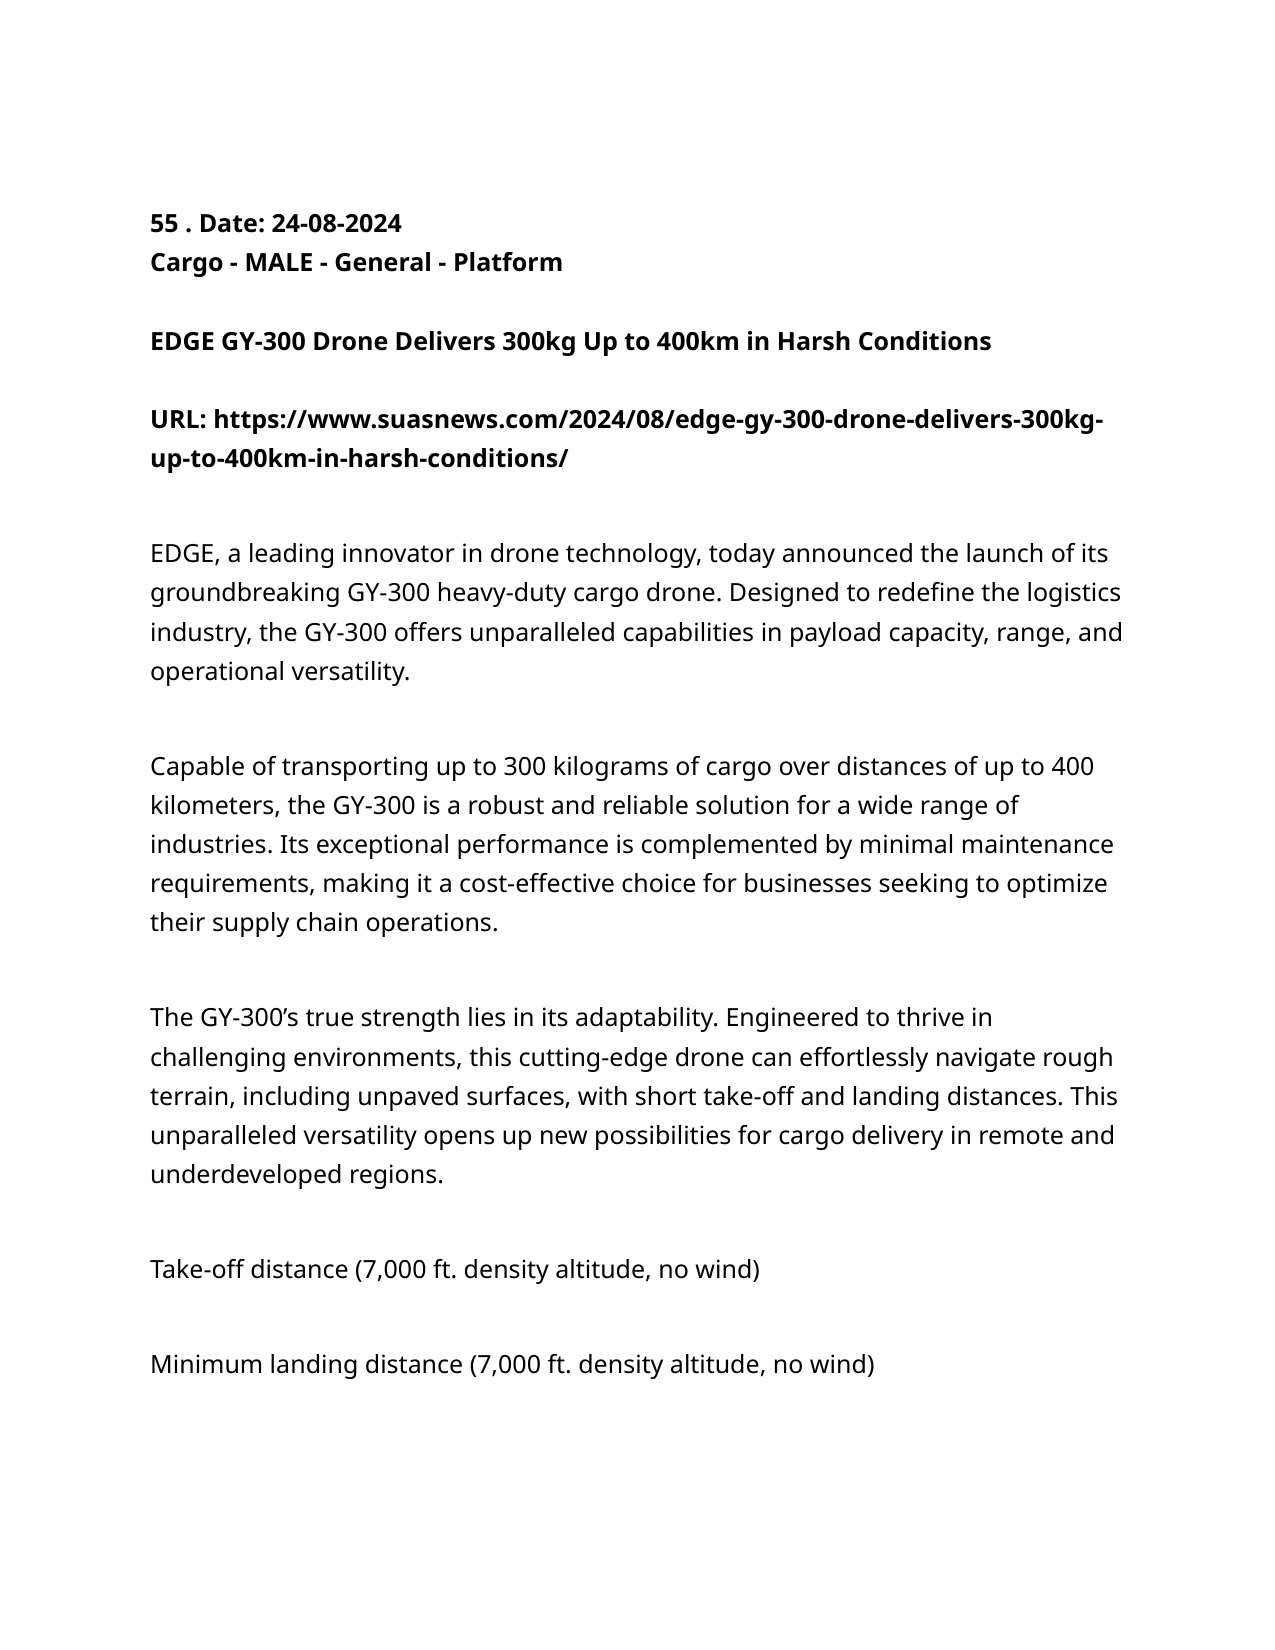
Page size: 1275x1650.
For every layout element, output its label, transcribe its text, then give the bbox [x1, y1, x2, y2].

text Take-off distance (7,000 ft. density altitude, no wind) [150, 1252, 1125, 1325]
text 55 . Date: 24-08-2024 Cargo - MALE - General - Platform EDGE GY-300 Drone Delivers 300kg Up to 400km in Harsh Conditions URL: https://www.suasnews.com/2024/08/edge-gy-300-drone-delivers-300kg-up-to-400km-in-harsh-conditions/ [150, 206, 1125, 514]
text Minimum landing distance (7,000 ft. density altitude, no wind) [150, 1347, 1125, 1420]
text The GY-300’s true strength lies in its adaptability. Engineered to thrive in challenging environments, this cutting-edge drone can effortlessly navigate rough terrain, including unpaved surfaces, with short take-off and landing distances. This unparalleled versatility opens up new possibilities for cargo delivery in remote and underdeveloped regions. [150, 1000, 1125, 1230]
text Capable of transporting up to 300 kilograms of cargo over distances of up to 400 kilometers, the GY-300 is a robust and reliable solution for a wide range of industries. Its exceptional performance is complemented by minimal maintenance requirements, making it a cost-effective choice for businesses seeking to optimize their supply chain operations. [150, 748, 1125, 978]
text EDGE, a leading innovator in drone technology, today announced the launch of its groundbreaking GY-300 heavy-duty cargo drone. Designed to redefine the logistics industry, the GY-300 offers unparalleled capabilities in payload capacity, range, and operational versatility. [150, 536, 1125, 727]
